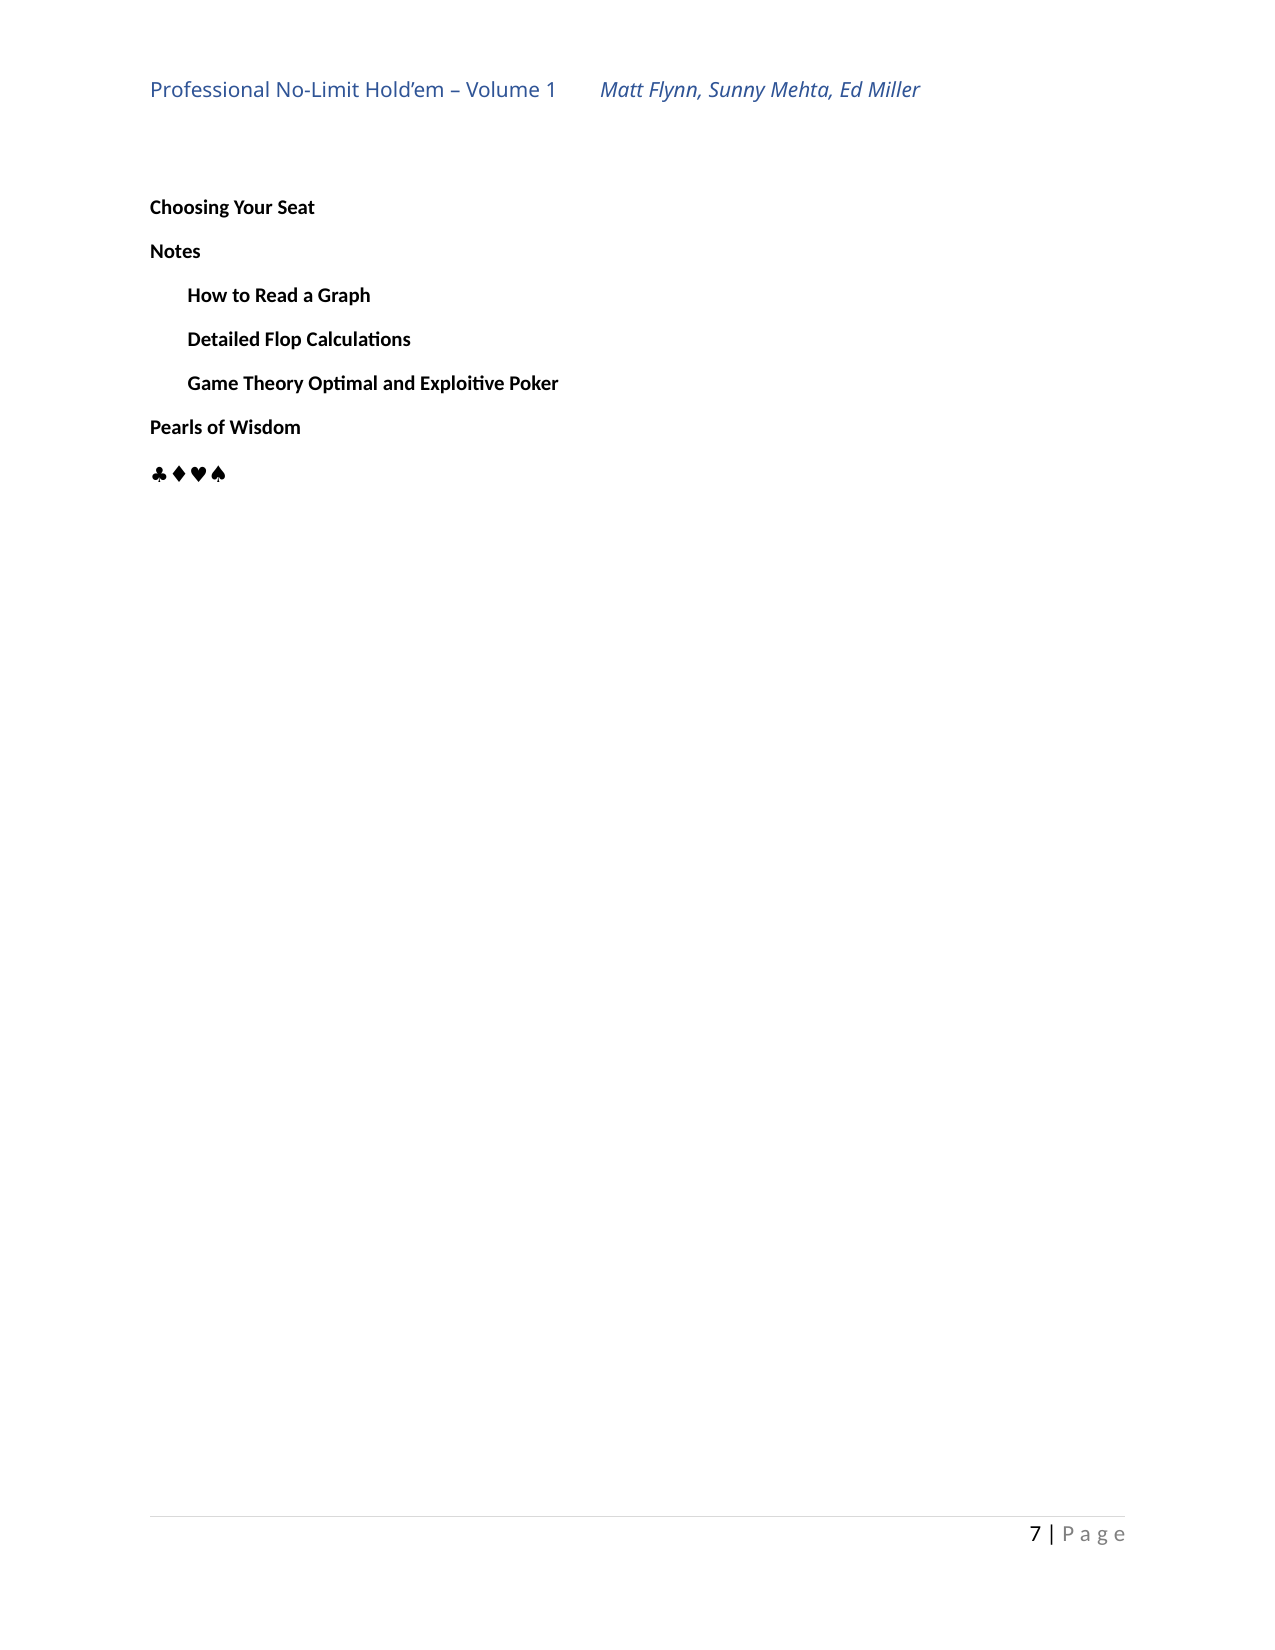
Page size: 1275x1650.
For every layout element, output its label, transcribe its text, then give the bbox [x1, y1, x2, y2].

text ♣♦♥♠ [150, 458, 1125, 490]
text Game Theory Optimal and Exploitive Poker [187, 370, 1125, 396]
text Notes [150, 238, 1125, 263]
text Detailed Flop Calculations [187, 326, 1125, 352]
text Choosing Your Seat [150, 194, 1125, 219]
text Pearls of Wisdom [150, 414, 1125, 440]
text How to Read a Graph [187, 282, 1125, 308]
